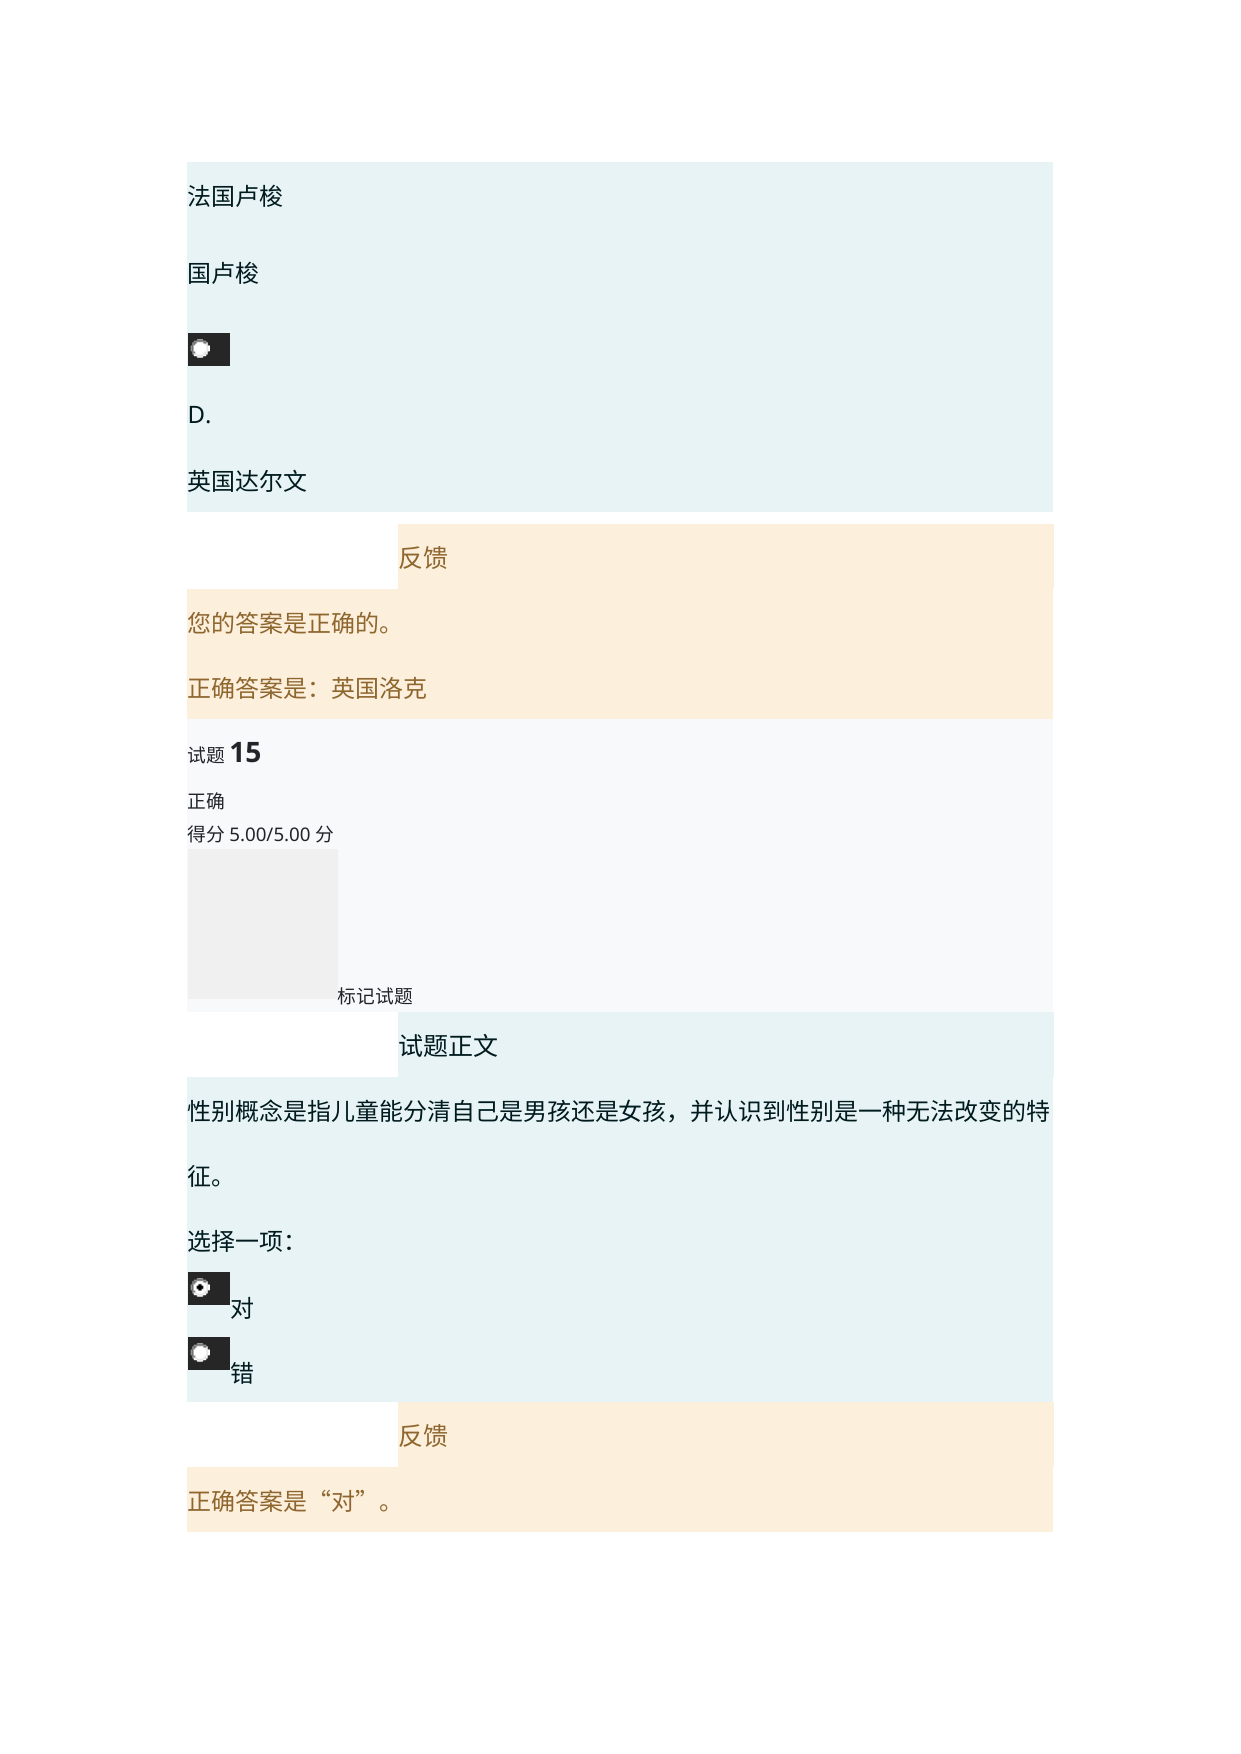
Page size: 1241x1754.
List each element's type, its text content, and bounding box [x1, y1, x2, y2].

text 试题正文 [398, 1012, 1054, 1077]
text 反馈 [398, 524, 1054, 589]
text 对 [187, 1272, 1053, 1337]
text 英国达尔文 [187, 447, 1053, 512]
text 选择一项： [187, 1207, 1053, 1272]
text 法国卢梭 [187, 162, 1053, 227]
text 得分 5.00/5.00 分 [187, 817, 1053, 849]
text 错 [187, 1337, 1053, 1402]
text 正确答案是“对”。 [187, 1467, 1053, 1532]
text 试题 15 [187, 719, 1053, 784]
text 性别概念是指儿童能分清自己是男孩还是女孩，并认识到性别是一种无法改变的特征。 [187, 1077, 1053, 1207]
text 反馈 [398, 1402, 1054, 1467]
text 正确答案是：英国洛克 [187, 654, 1053, 719]
text 标记试题 [187, 849, 1053, 1012]
text D. [187, 382, 1053, 447]
text 正确 [187, 784, 1053, 817]
text 国卢梭 [187, 239, 1053, 304]
text 您的答案是正确的。 [187, 589, 1053, 654]
